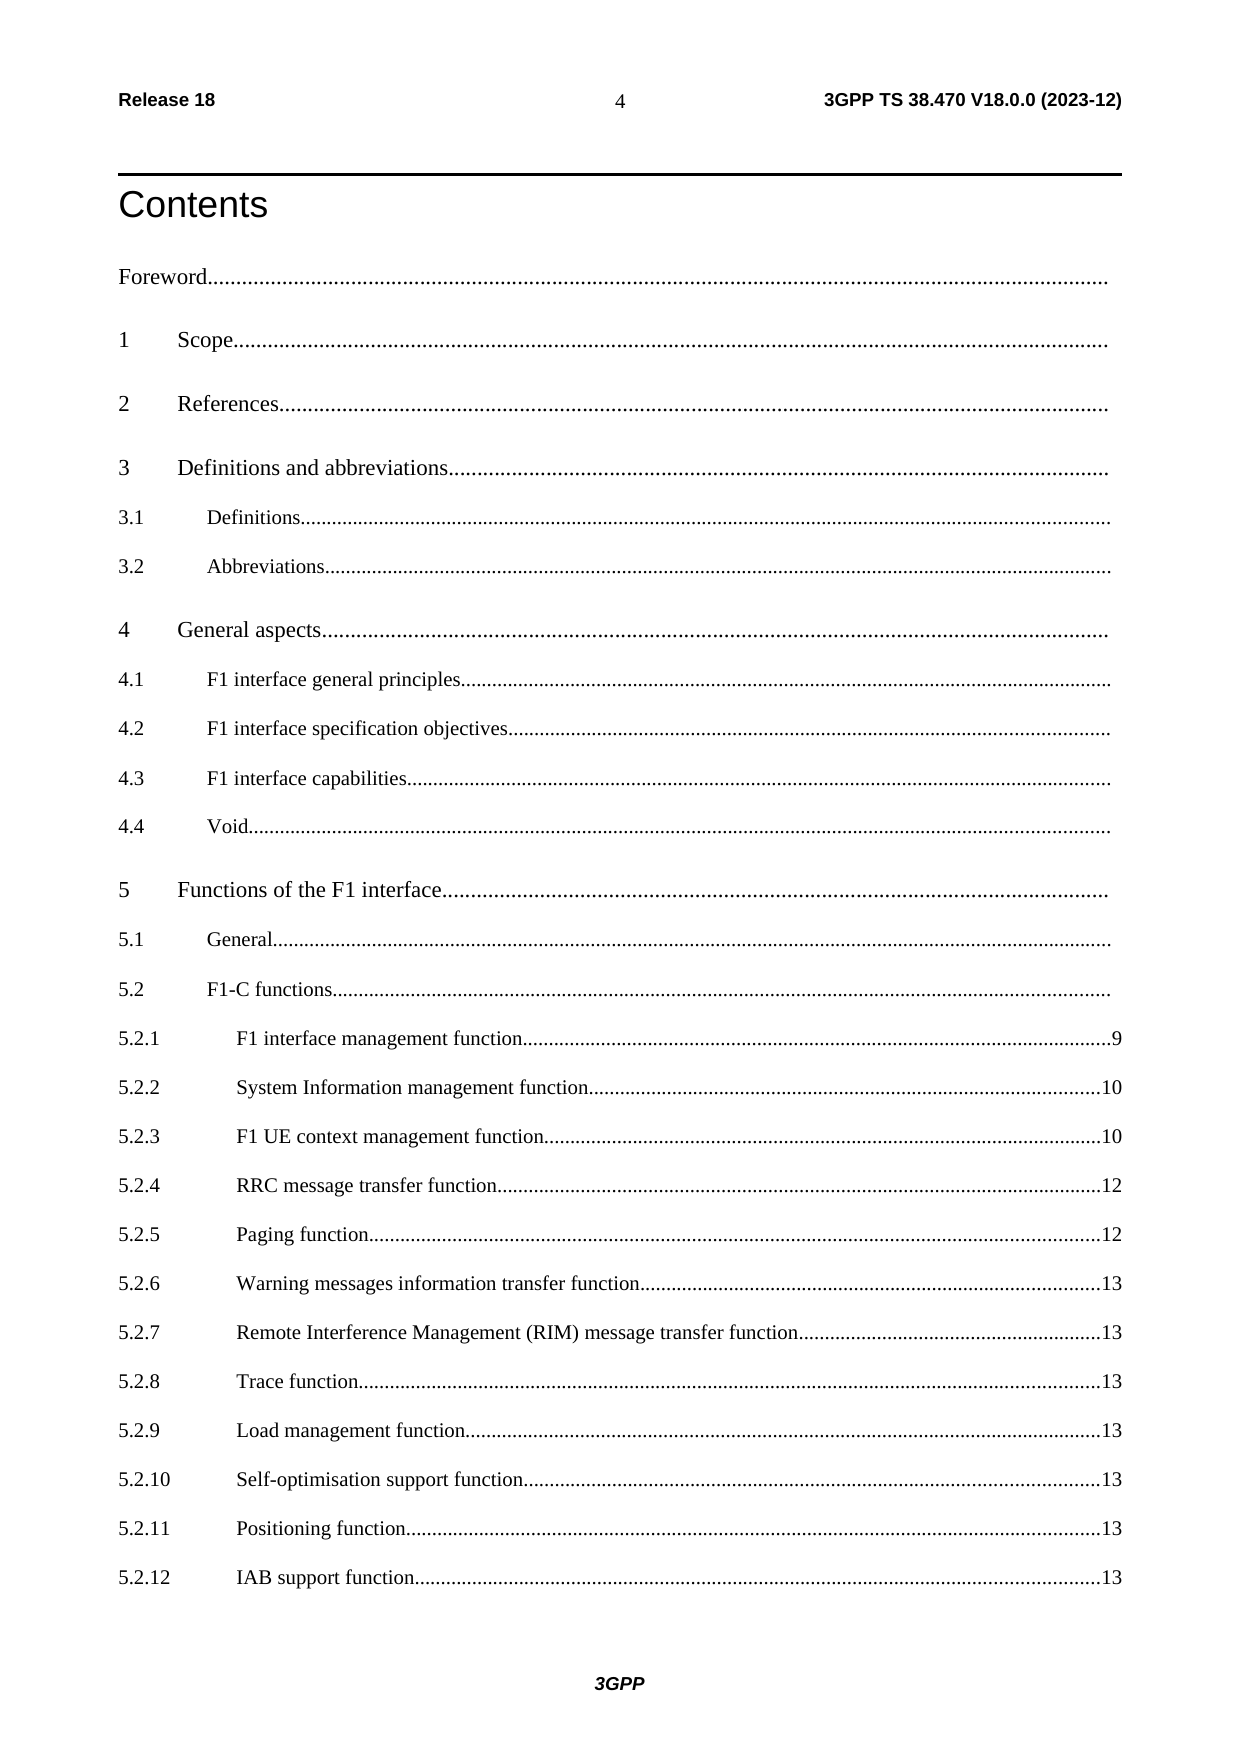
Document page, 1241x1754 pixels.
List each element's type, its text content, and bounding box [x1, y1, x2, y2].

text 5.1 General 9 [118, 927, 1078, 951]
text 5.2.8 Trace function 13 [118, 1369, 1122, 1393]
text 3 Definitions and abbreviations 6 [118, 454, 1078, 480]
text 3.2 Abbreviations 7 [118, 554, 1078, 578]
text 4.1 F1 interface general principles 8 [118, 667, 1078, 691]
text 4.4 Void 9 [118, 814, 1078, 838]
text 5.2.10 Self-optimisation support function 13 [118, 1467, 1122, 1491]
text 5.2.9 Load management function 13 [118, 1418, 1122, 1442]
text 5.2.1 F1 interface management function 9 [118, 1026, 1122, 1049]
text 5.2.5 Paging function 12 [118, 1222, 1122, 1246]
text 4.3 F1 interface capabilities 9 [118, 765, 1078, 789]
text 5.2.11 Positioning function 13 [118, 1516, 1122, 1540]
text 5.2 F1-C functions 9 [118, 976, 1078, 1001]
text 2 References 6 [118, 390, 1078, 416]
text Contents [118, 176, 1122, 225]
text 1 Scope 6 [118, 326, 1078, 353]
text Foreword 5 [118, 263, 1078, 289]
text 4 General aspects 8 [118, 616, 1078, 642]
text 5.2.7 Remote Interference Management (RIM) message transfer function 13 [118, 1320, 1122, 1344]
text 5.2.12 IAB support function 13 [118, 1565, 1122, 1589]
text 5.2.2 System Information management function 10 [118, 1074, 1122, 1099]
text 5.2.3 F1 UE context management function 10 [118, 1124, 1122, 1148]
text 5.2.6 Warning messages information transfer function 13 [118, 1271, 1122, 1295]
text 4.2 F1 interface specification objectives 8 [118, 716, 1078, 740]
text 3.1 Definitions 6 [118, 505, 1078, 529]
text 5 Functions of the F1 interface 9 [118, 876, 1078, 902]
text 5.2.4 RRC message transfer function 12 [118, 1173, 1122, 1197]
